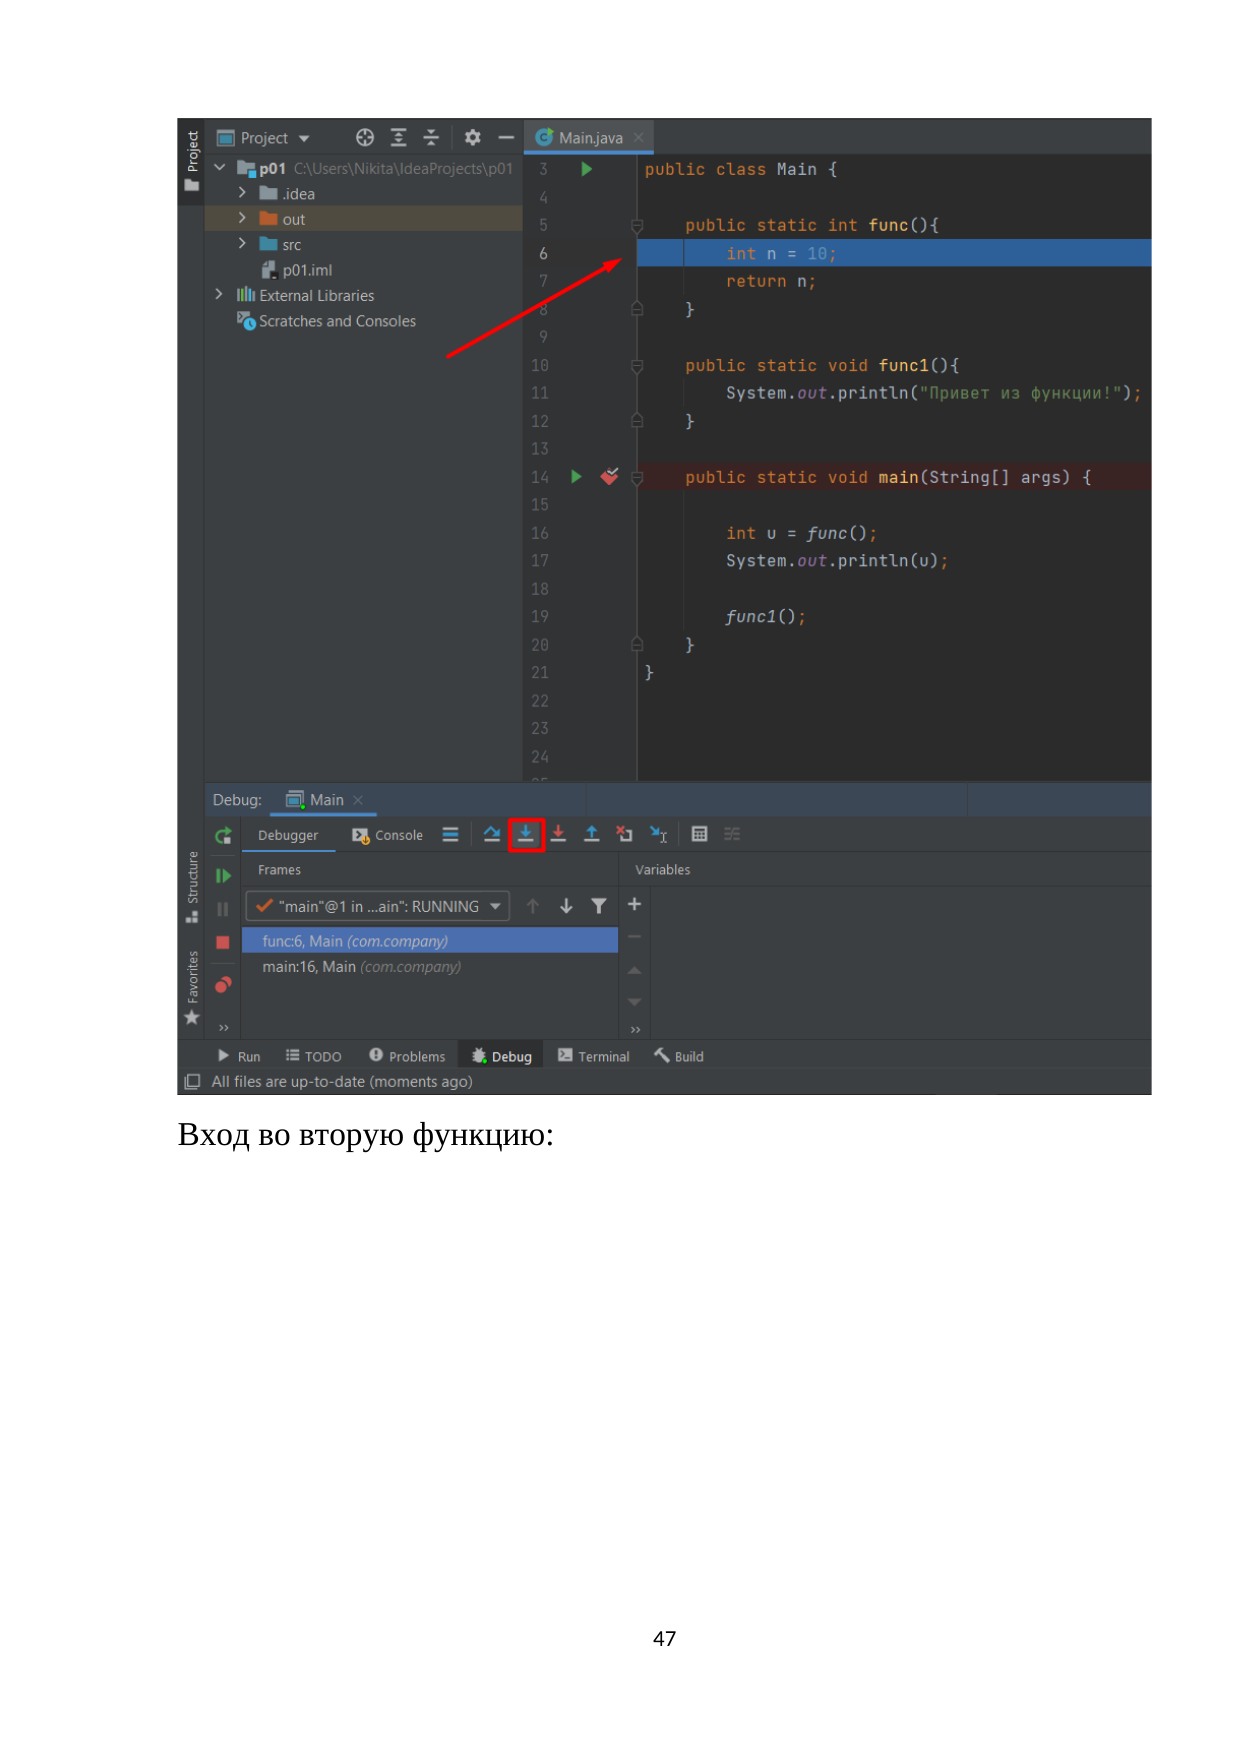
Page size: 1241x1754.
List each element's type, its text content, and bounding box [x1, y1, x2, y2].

picture [177, 118, 1152, 1095]
text Вход во вторую функцию: [177, 1114, 1152, 1153]
